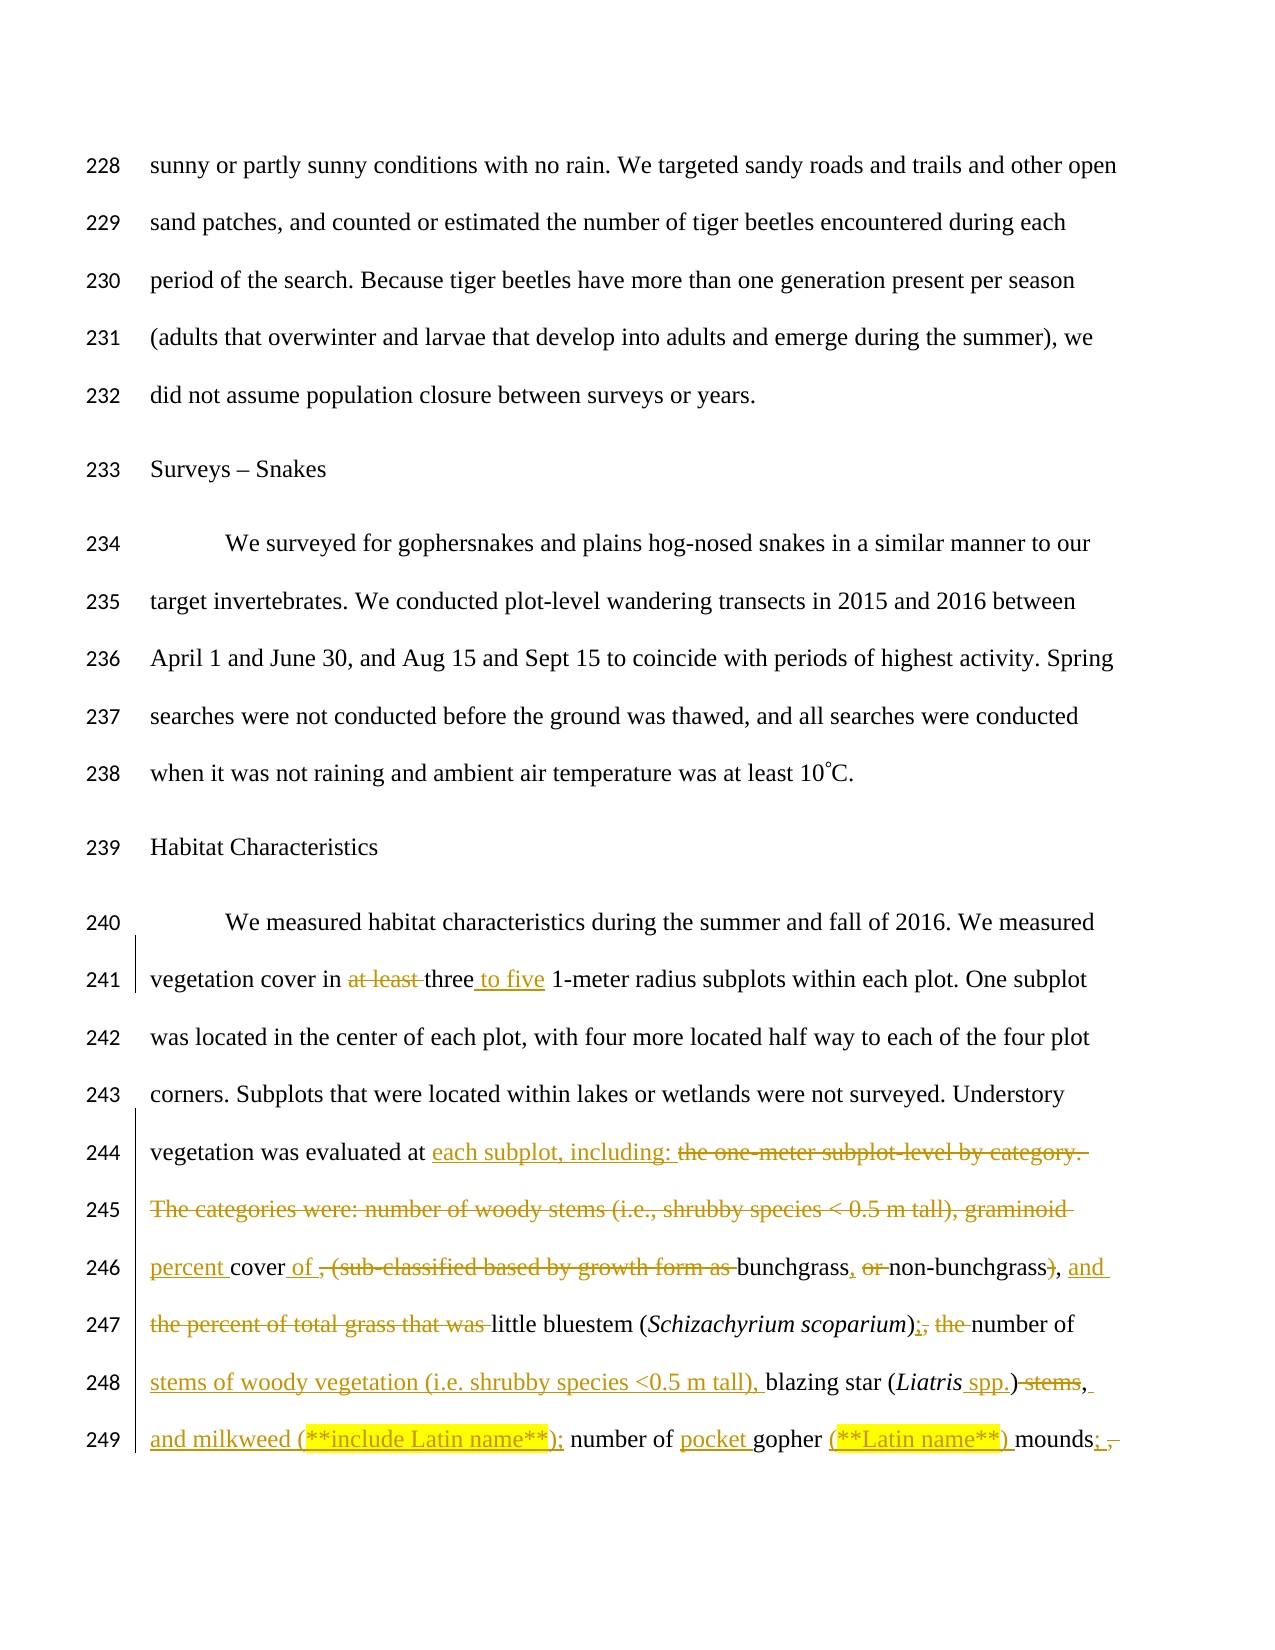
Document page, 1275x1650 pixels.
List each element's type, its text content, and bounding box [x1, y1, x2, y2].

text We surveyed for gophersnakes and plains hog-nosed snakes in a similar manner to our target invertebrates. We conducted plot-level wandering transects in 2015 and 2016 between April 1 and June 30, and Aug 15 and Sept 15 to coincide with periods of highest activity. Spring searches were not conducted before the ground was thawed, and all searches were conducted when it was not raining and ambient air temperature was at least 10C. [150, 528, 1125, 787]
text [150, 150, 1125, 409]
text Habitat Characteristics [150, 832, 1125, 861]
text Surveys – Snakes [150, 454, 1125, 483]
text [150, 907, 1125, 1453]
